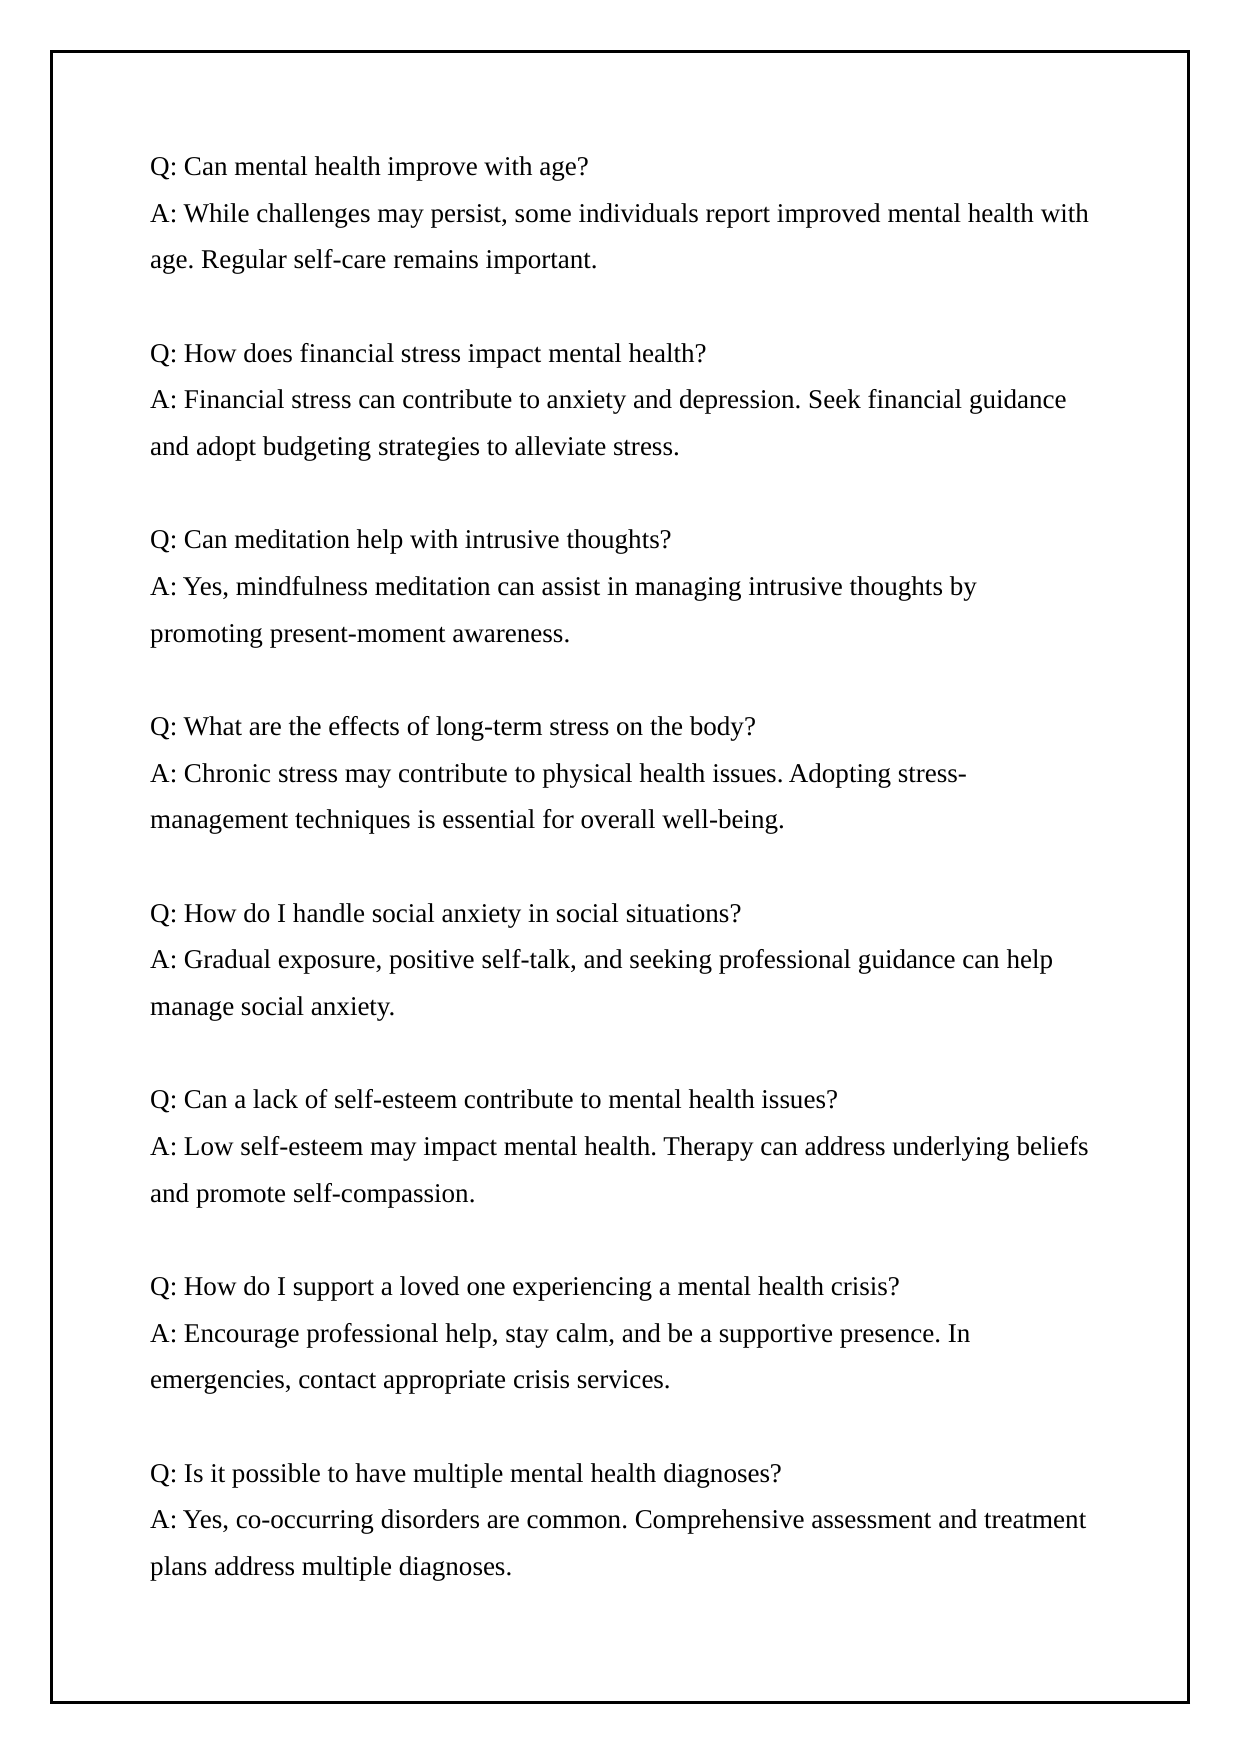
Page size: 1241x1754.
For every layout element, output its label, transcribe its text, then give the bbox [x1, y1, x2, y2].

text Q: Is it possible to have multiple mental health diagnoses? [150, 1457, 1090, 1488]
text A: While challenges may persist, some individuals report improved mental health with age. Regular self-care remains important. [150, 197, 1090, 274]
text Q: How do I handle social anxiety in social situations? [150, 897, 1090, 928]
text Q: Can a lack of self-esteem contribute to mental health issues? [150, 1083, 1090, 1114]
text A: Gradual exposure, positive self-talk, and seeking professional guidance can help manage social anxiety. [150, 943, 1090, 1021]
text Q: How does financial stress impact mental health? [150, 337, 1090, 368]
text A: Financial stress can contribute to anxiety and depression. Seek financial guidance and adopt budgeting strategies to alleviate stress. [150, 383, 1090, 461]
text Q: What are the effects of long-term stress on the body? [150, 710, 1090, 741]
text A: Yes, mindfulness meditation can assist in managing intrusive thoughts by promoting present-moment awareness. [150, 570, 1090, 648]
text A: Chronic stress may contribute to physical health issues. Adopting stress-management techniques is essential for overall well-being. [150, 757, 1090, 834]
text Q: Can meditation help with intrusive thoughts? [150, 523, 1090, 554]
text Q: How do I support a loved one experiencing a mental health crisis? [150, 1270, 1090, 1301]
text A: Encourage professional help, stay calm, and be a supportive presence. In emergencies, contact appropriate crisis services. [150, 1317, 1090, 1394]
text A: Low self-esteem may impact mental health. Therapy can address underlying beliefs and promote self-compassion. [150, 1130, 1090, 1208]
text A: Yes, co-occurring disorders are common. Comprehensive assessment and treatment plans address multiple diagnoses. [150, 1503, 1090, 1581]
text Q: Can mental health improve with age? [150, 150, 1090, 181]
